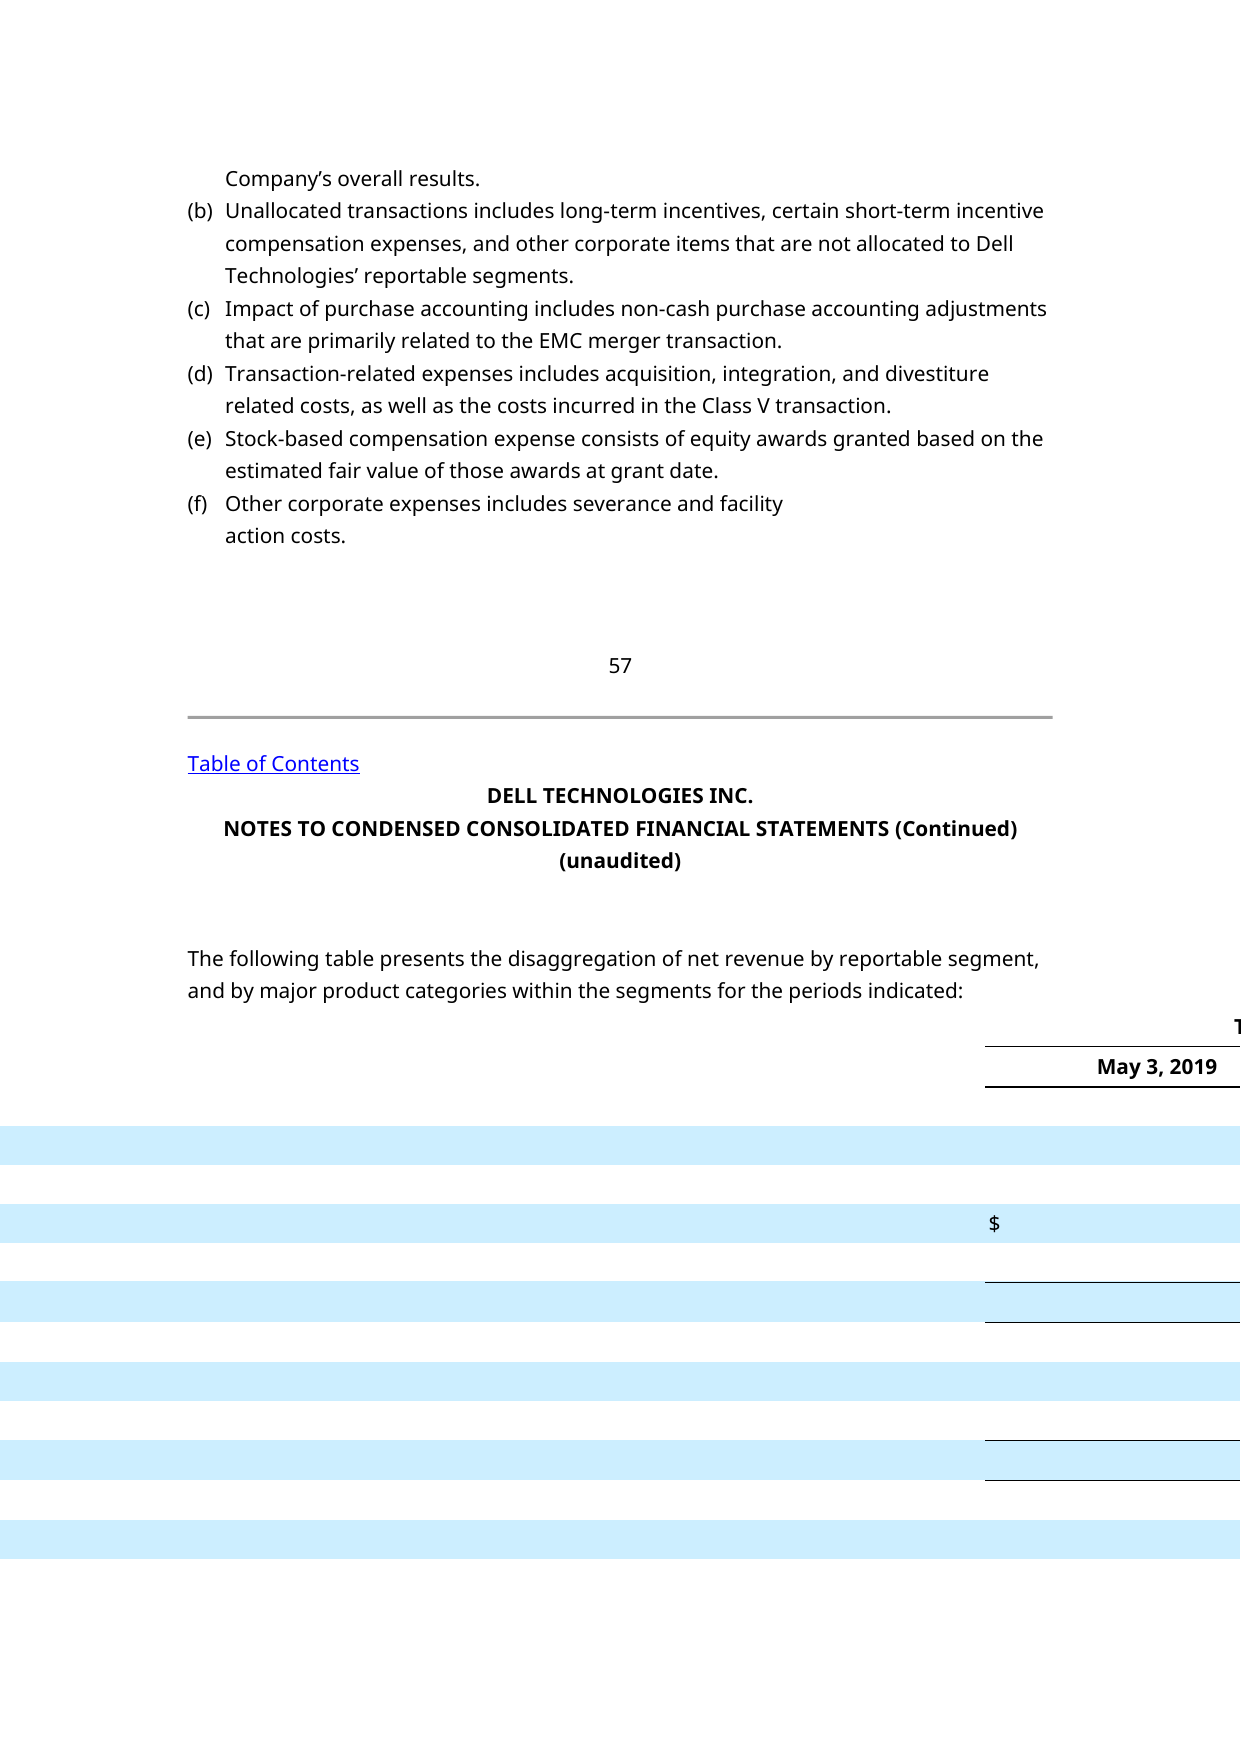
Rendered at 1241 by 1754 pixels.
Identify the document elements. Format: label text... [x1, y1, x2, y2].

text (unaudited) [187, 844, 1053, 877]
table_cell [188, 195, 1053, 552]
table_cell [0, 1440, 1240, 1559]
text 57 [187, 649, 1053, 682]
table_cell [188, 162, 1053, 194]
text Table of Contents [187, 747, 1053, 779]
text DELL TECHNOLOGIES INC. [187, 779, 1053, 812]
text NOTES TO CONDENSED CONSOLIDATED FINANCIAL STATEMENTS (Continued) [187, 812, 1053, 844]
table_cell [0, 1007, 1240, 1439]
text The following table presents the disaggregation of net revenue by reportable segment, and by major product categories within the segments for the periods indicated: [187, 942, 1053, 1007]
